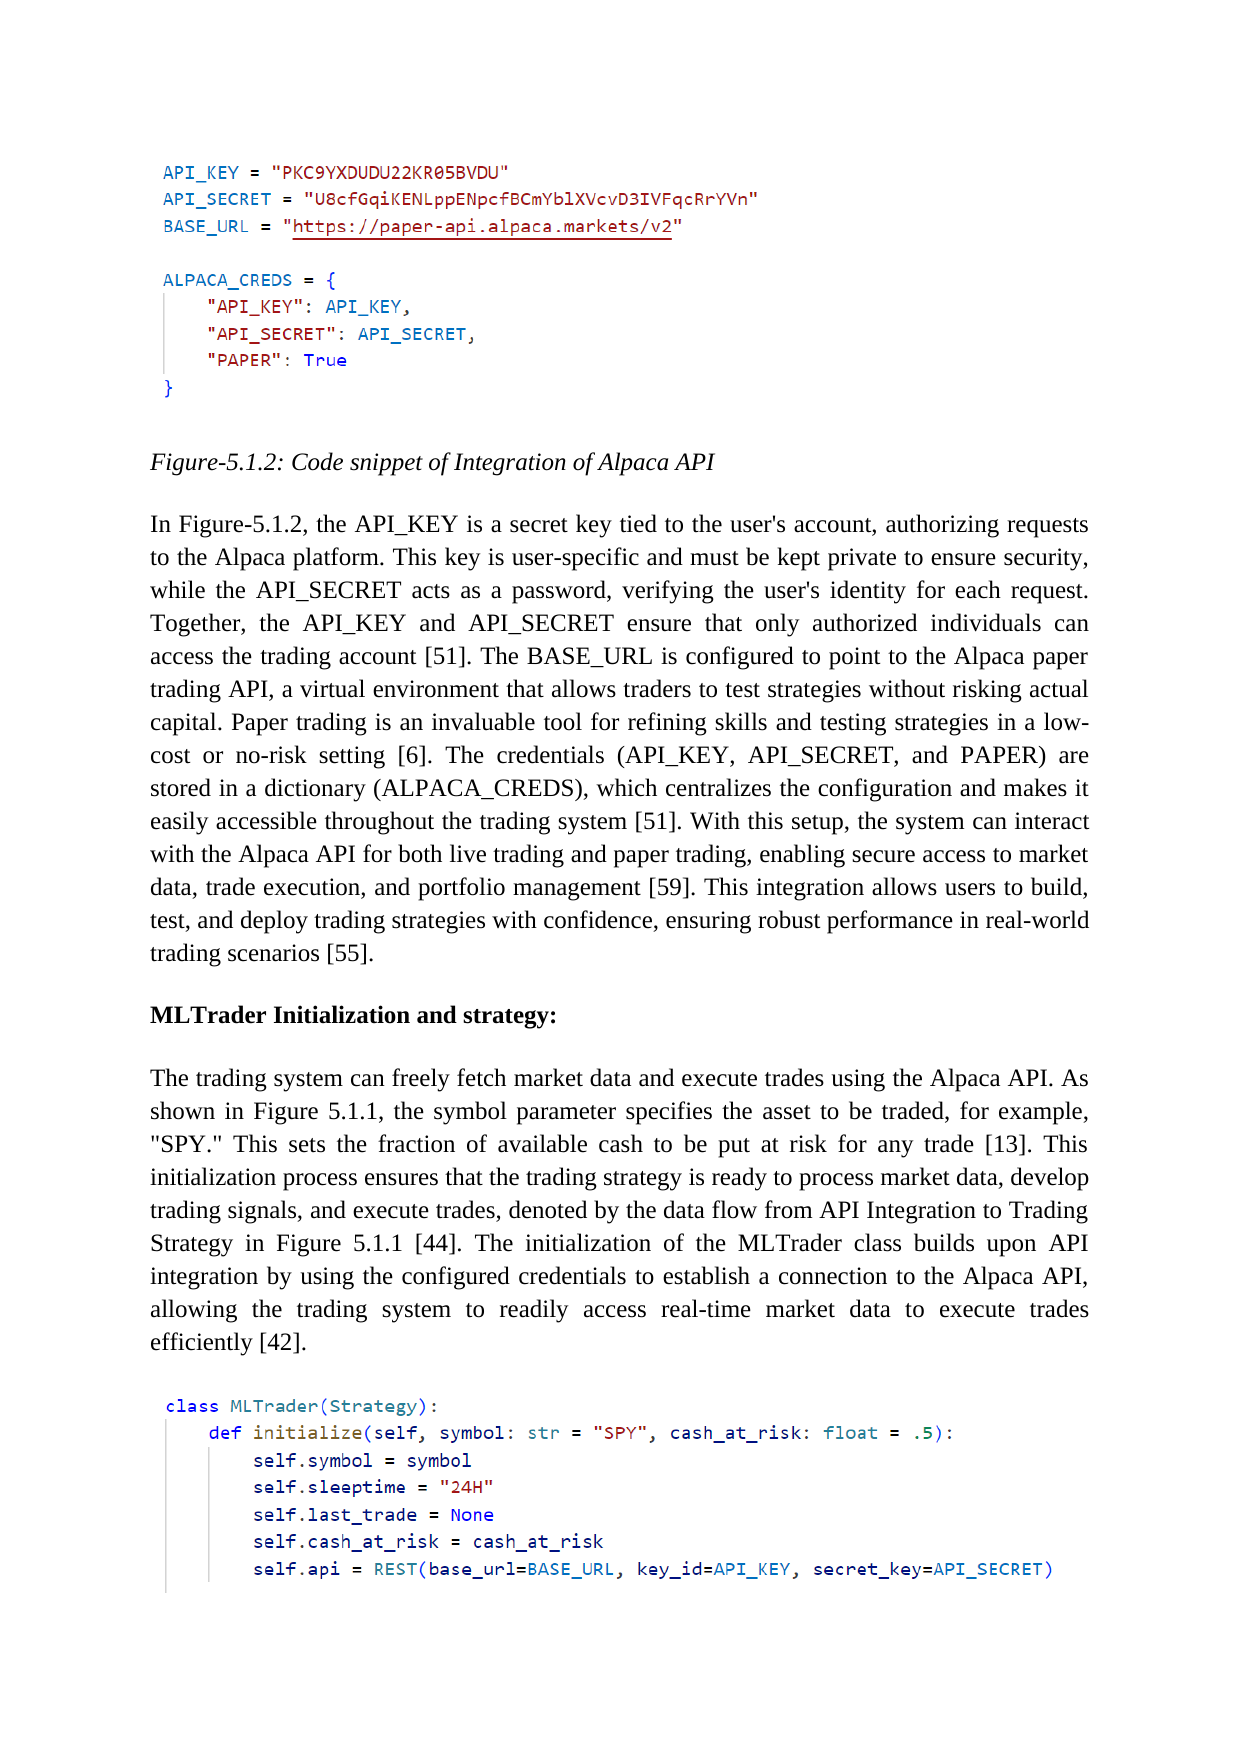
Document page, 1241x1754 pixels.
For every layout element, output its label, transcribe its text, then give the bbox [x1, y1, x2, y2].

picture [150, 150, 871, 414]
text Figure-5.1.2: Code snippet of Integration of Alpaca API [150, 447, 1090, 476]
text The trading system can freely fetch market data and execute trades using the Alpaca API. As shown in Figure 5.1.1, the symbol parameter specifies the asset to be traded, for example, "SPY." This sets the fraction of available cash to be put at risk for any trade [13]. This initialization process ensures that the trading strategy is ready to process market data, develop trading signals, and execute trades, denoted by the data flow from API Integration to Trading Strategy in Figure 5.1.1 [44]. The initialization of the MLTrader class builds upon API integration by using the configured credentials to establish a connection to the Alpaca API, allowing the trading system to readily access real-time market data to execute trades efficiently [42]. [150, 1063, 1090, 1356]
text In Figure-5.1.2, the API_KEY is a secret key tied to the user's account, authorizing requests to the Alpaca platform. This key is user-specific and must be kept private to ensure security, while the API_SECRET acts as a password, verifying the user's identity for each request. Together, the API_KEY and API_SECRET ensure that only authorized individuals can access the trading account [51]. The BASE_URL is configured to point to the Alpaca paper trading API, a virtual environment that allows traders to test strategies without risking actual capital. Paper trading is an invaluable tool for refining skills and testing strategies in a low-cost or no-risk setting [6]. The credentials (API_KEY, API_SECRET, and PAPER) are stored in a dictionary (ALPACA_CREDS), which centralizes the configuration and makes it easily accessible throughout the trading system [51]. With this setup, the system can interact with the Alpaca API for both live trading and paper trading, enabling secure access to market data, trade execution, and portfolio management [59]. This integration allows users to build, test, and deploy trading strategies with confidence, ensuring robust performance in real-world trading scenarios [55]. [150, 509, 1090, 967]
picture [150, 1389, 1091, 1593]
text MLTrader Initialization and strategy: [150, 1001, 1090, 1029]
